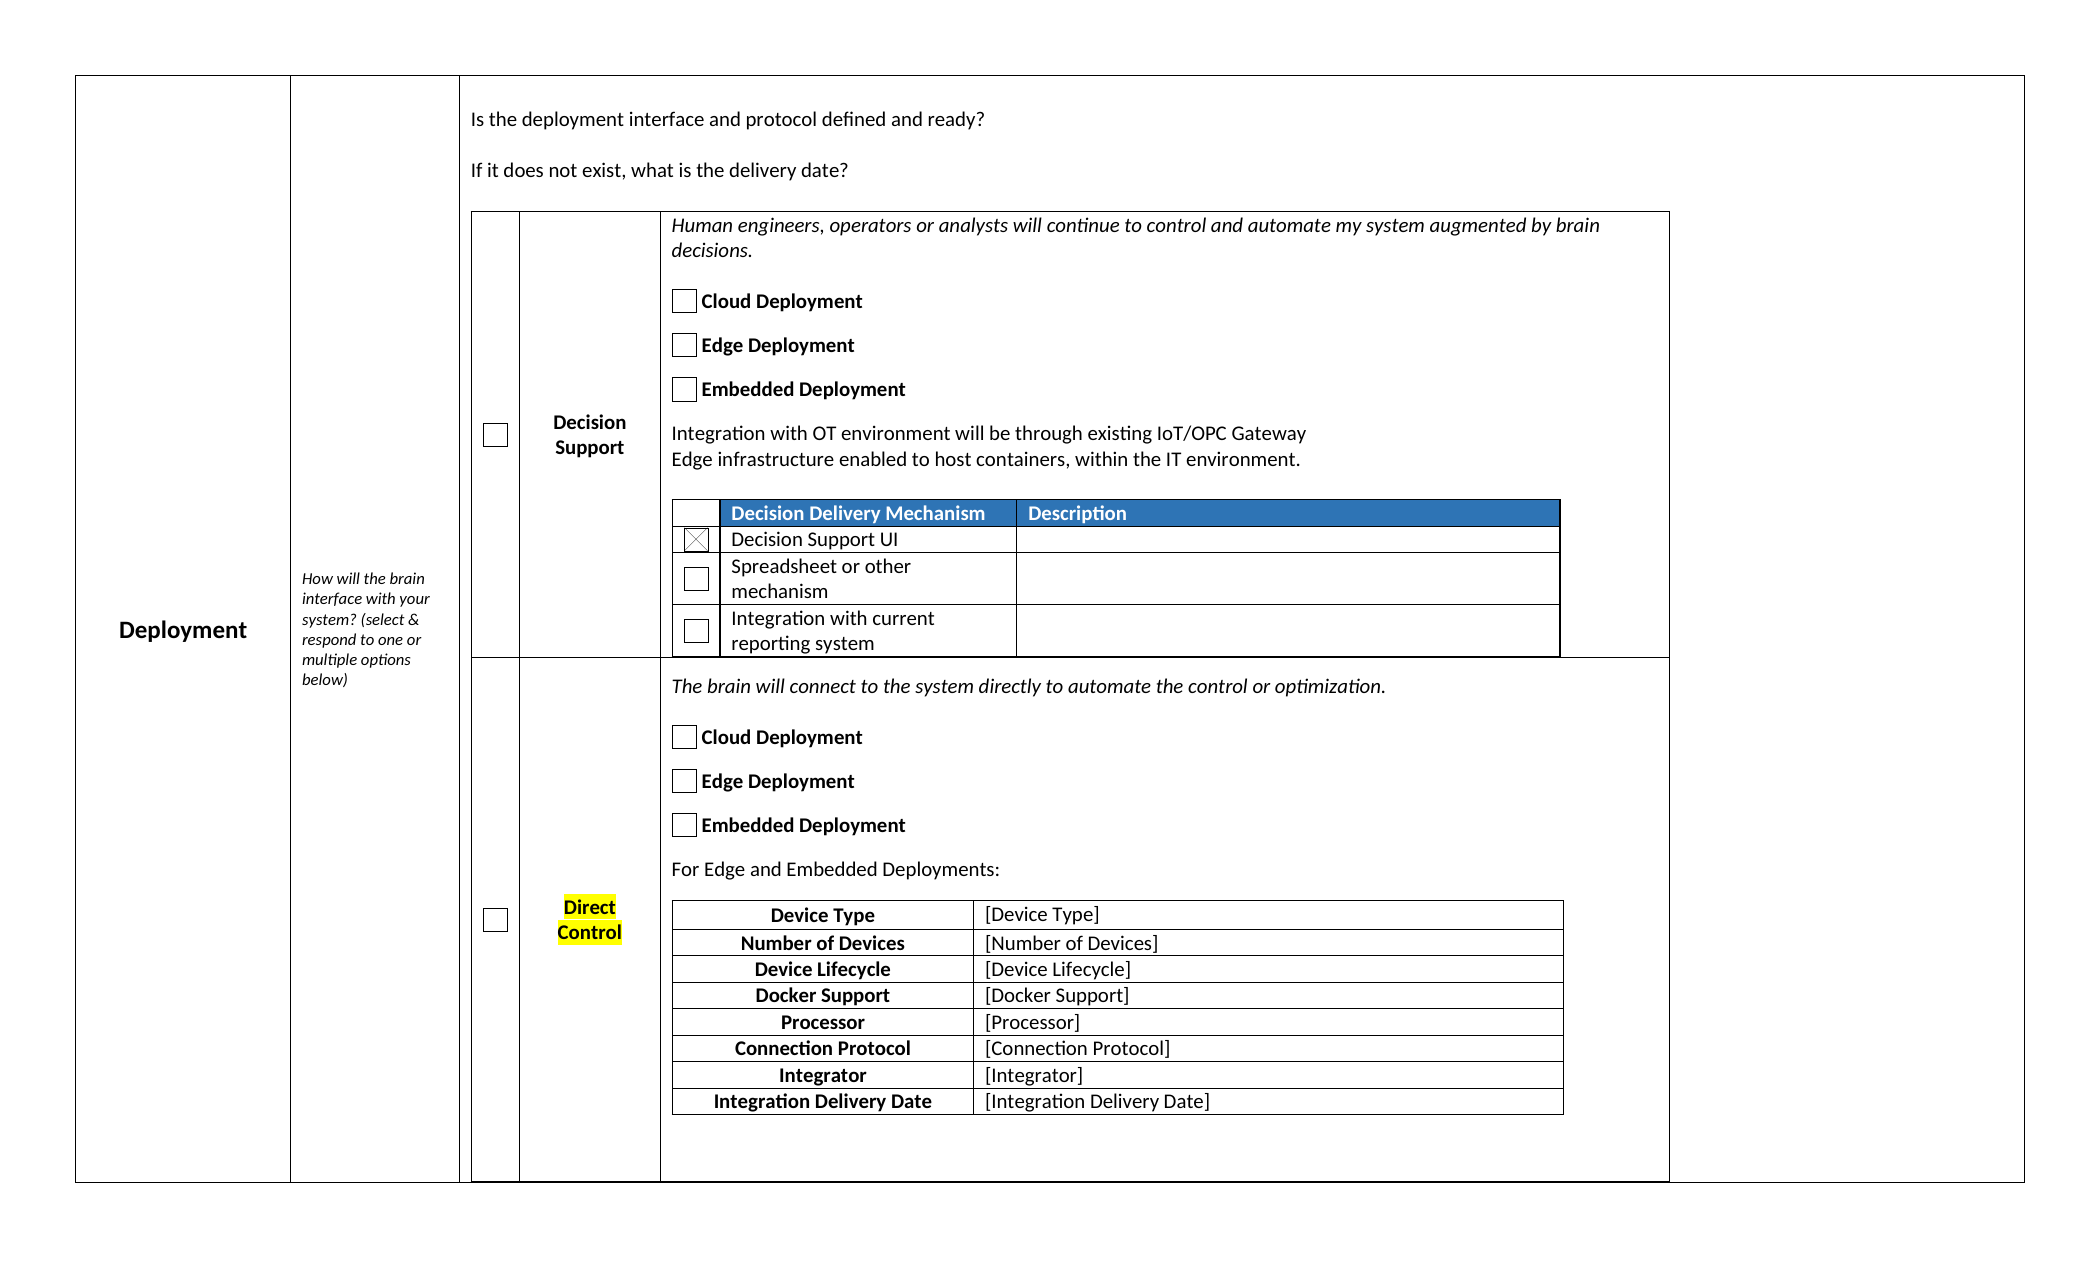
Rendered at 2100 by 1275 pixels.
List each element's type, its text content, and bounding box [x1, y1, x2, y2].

table_cell Deployment [76, 76, 290, 1182]
table_cell Is the deployment interface and protocol defined and ready? If it does not exist, what is the delivery date? [460, 76, 2024, 1182]
table_cell How will the brain interface with your system? (select & respond to one or multiple options below) [291, 76, 459, 1182]
